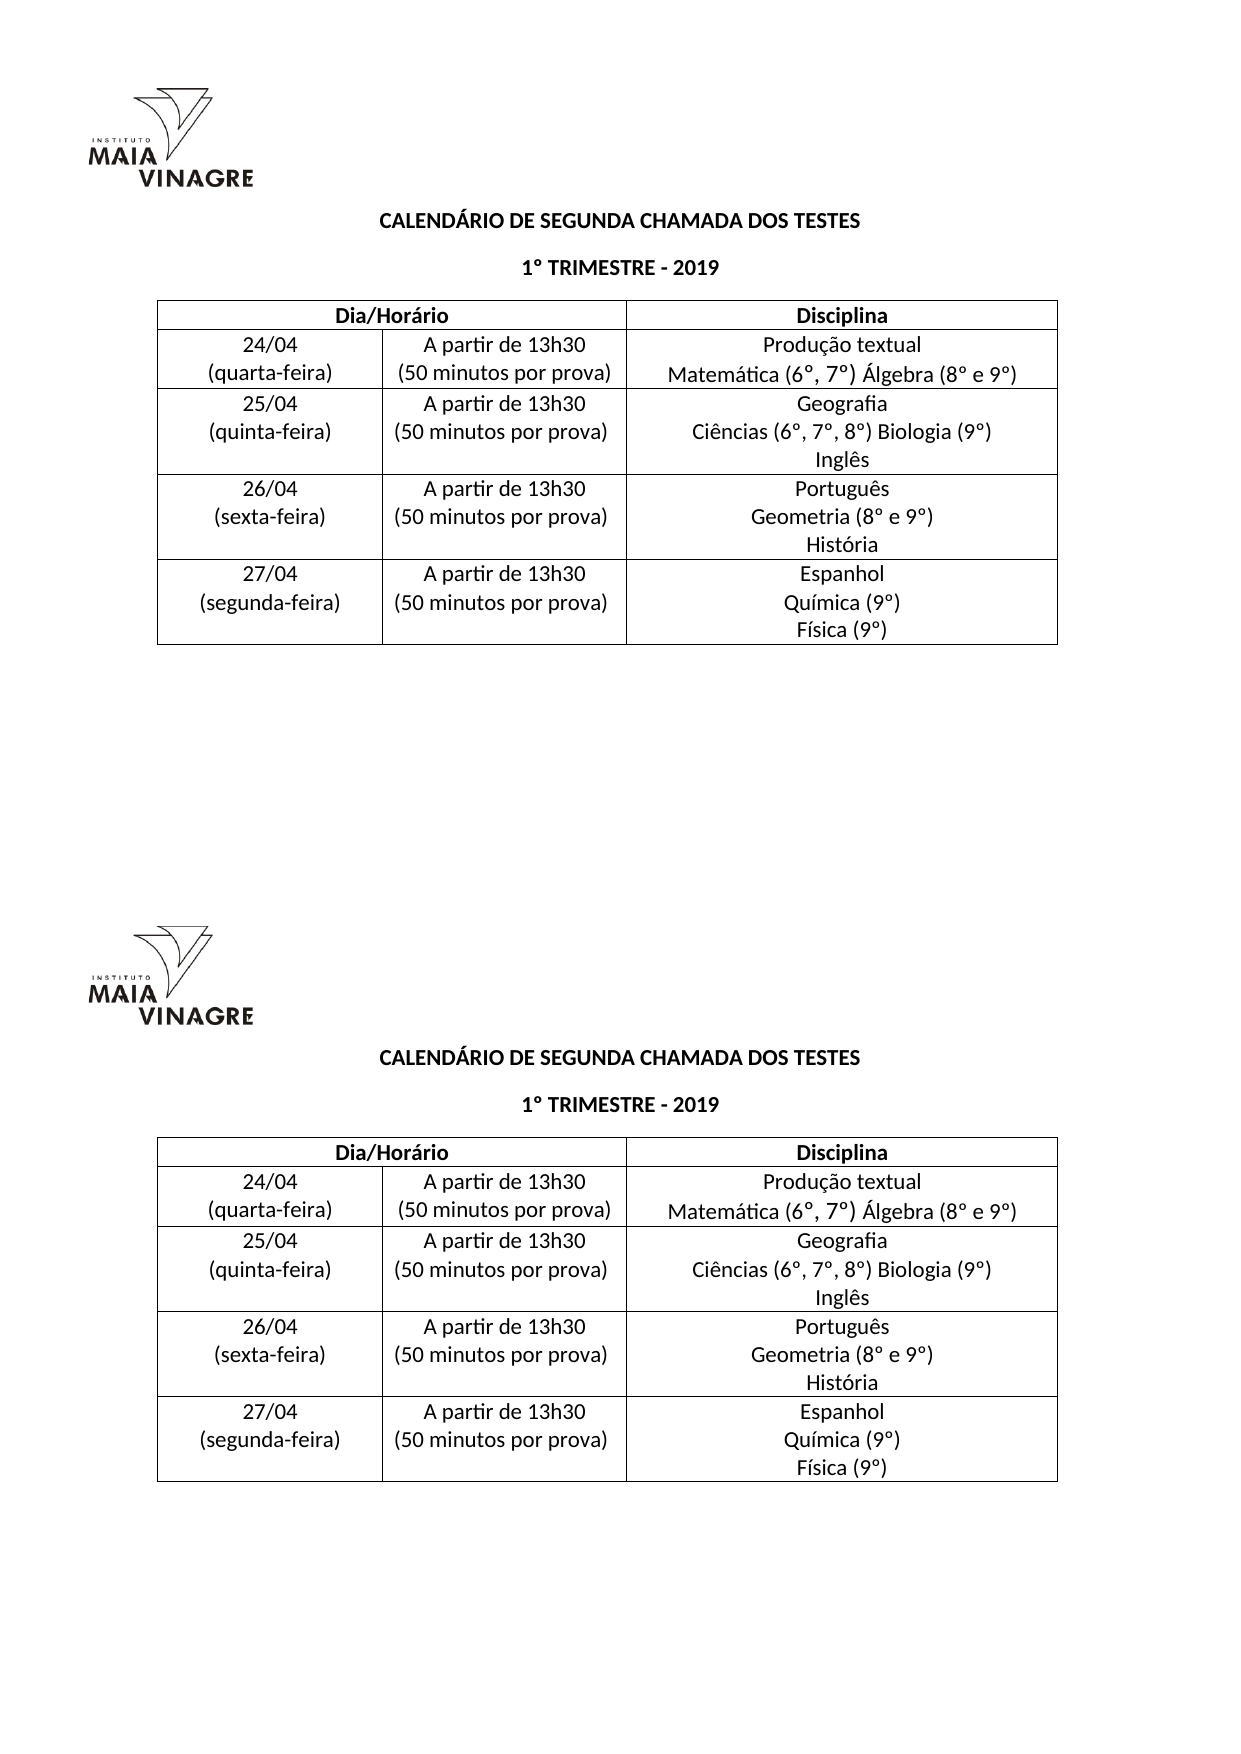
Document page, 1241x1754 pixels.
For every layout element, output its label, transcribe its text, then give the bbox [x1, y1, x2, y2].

text CALENDÁRIO DE SEGUNDA CHAMADA DOS TESTES [89, 1043, 1152, 1071]
table_cell Espanhol Química (9º) Física (9º) [627, 560, 1057, 644]
picture [88, 88, 253, 187]
text 1º TRIMESTRE - 2019 [89, 253, 1152, 281]
table_cell A partir de 13h30 (50 minutos por prova) [383, 560, 626, 644]
table_cell A partir de 13h30 (50 minutos por prova) [383, 1167, 626, 1226]
table_cell Produção textual Matemática (6º, 7º) Álgebra (8º e 9º) [627, 1167, 1057, 1226]
table_cell A partir de 13h30 (50 minutos por prova) [383, 475, 626, 558]
text 1º TRIMESTRE - 2019 [89, 1090, 1152, 1118]
table_cell Português Geometria (8º e 9º) História [627, 1312, 1057, 1396]
table_cell Geografia Ciências (6º, 7º, 8º) Biologia (9º) Inglês [627, 389, 1057, 473]
table_cell 27/04 (segunda-feira) [158, 560, 382, 644]
table_cell A partir de 13h30 (50 minutos por prova) [383, 1312, 626, 1396]
table_cell 24/04 (quarta-feira) [158, 330, 382, 388]
table_cell A partir de 13h30 (50 minutos por prova) [383, 1227, 626, 1311]
table_cell 24/04 (quarta-feira) [158, 1167, 382, 1226]
table_cell Geografia Ciências (6º, 7º, 8º) Biologia (9º) Inglês [627, 1227, 1057, 1311]
table_cell 26/04 (sexta-feira) [158, 1312, 382, 1396]
table_cell Espanhol Química (9º) Física (9º) [627, 1397, 1057, 1481]
table_cell A partir de 13h30 (50 minutos por prova) [383, 330, 626, 388]
table_header Dia/Horário [158, 301, 626, 329]
text CALENDÁRIO DE SEGUNDA CHAMADA DOS TESTES [89, 206, 1152, 234]
picture [88, 926, 253, 1025]
table_cell 27/04 (segunda-feira) [158, 1397, 382, 1481]
table_cell 25/04 (quinta-feira) [158, 389, 382, 473]
table_cell 26/04 (sexta-feira) [158, 475, 382, 558]
table_cell Produção textual Matemática (6º, 7º) Álgebra (8º e 9º) [627, 330, 1057, 388]
table_cell 25/04 (quinta-feira) [158, 1227, 382, 1311]
table_cell Português Geometria (8º e 9º) História [627, 475, 1057, 558]
table_header Disciplina [627, 1138, 1057, 1166]
table_cell A partir de 13h30 (50 minutos por prova) [383, 1397, 626, 1481]
table_header Disciplina [627, 301, 1057, 329]
table_cell A partir de 13h30 (50 minutos por prova) [383, 389, 626, 473]
table_header Dia/Horário [158, 1138, 626, 1166]
